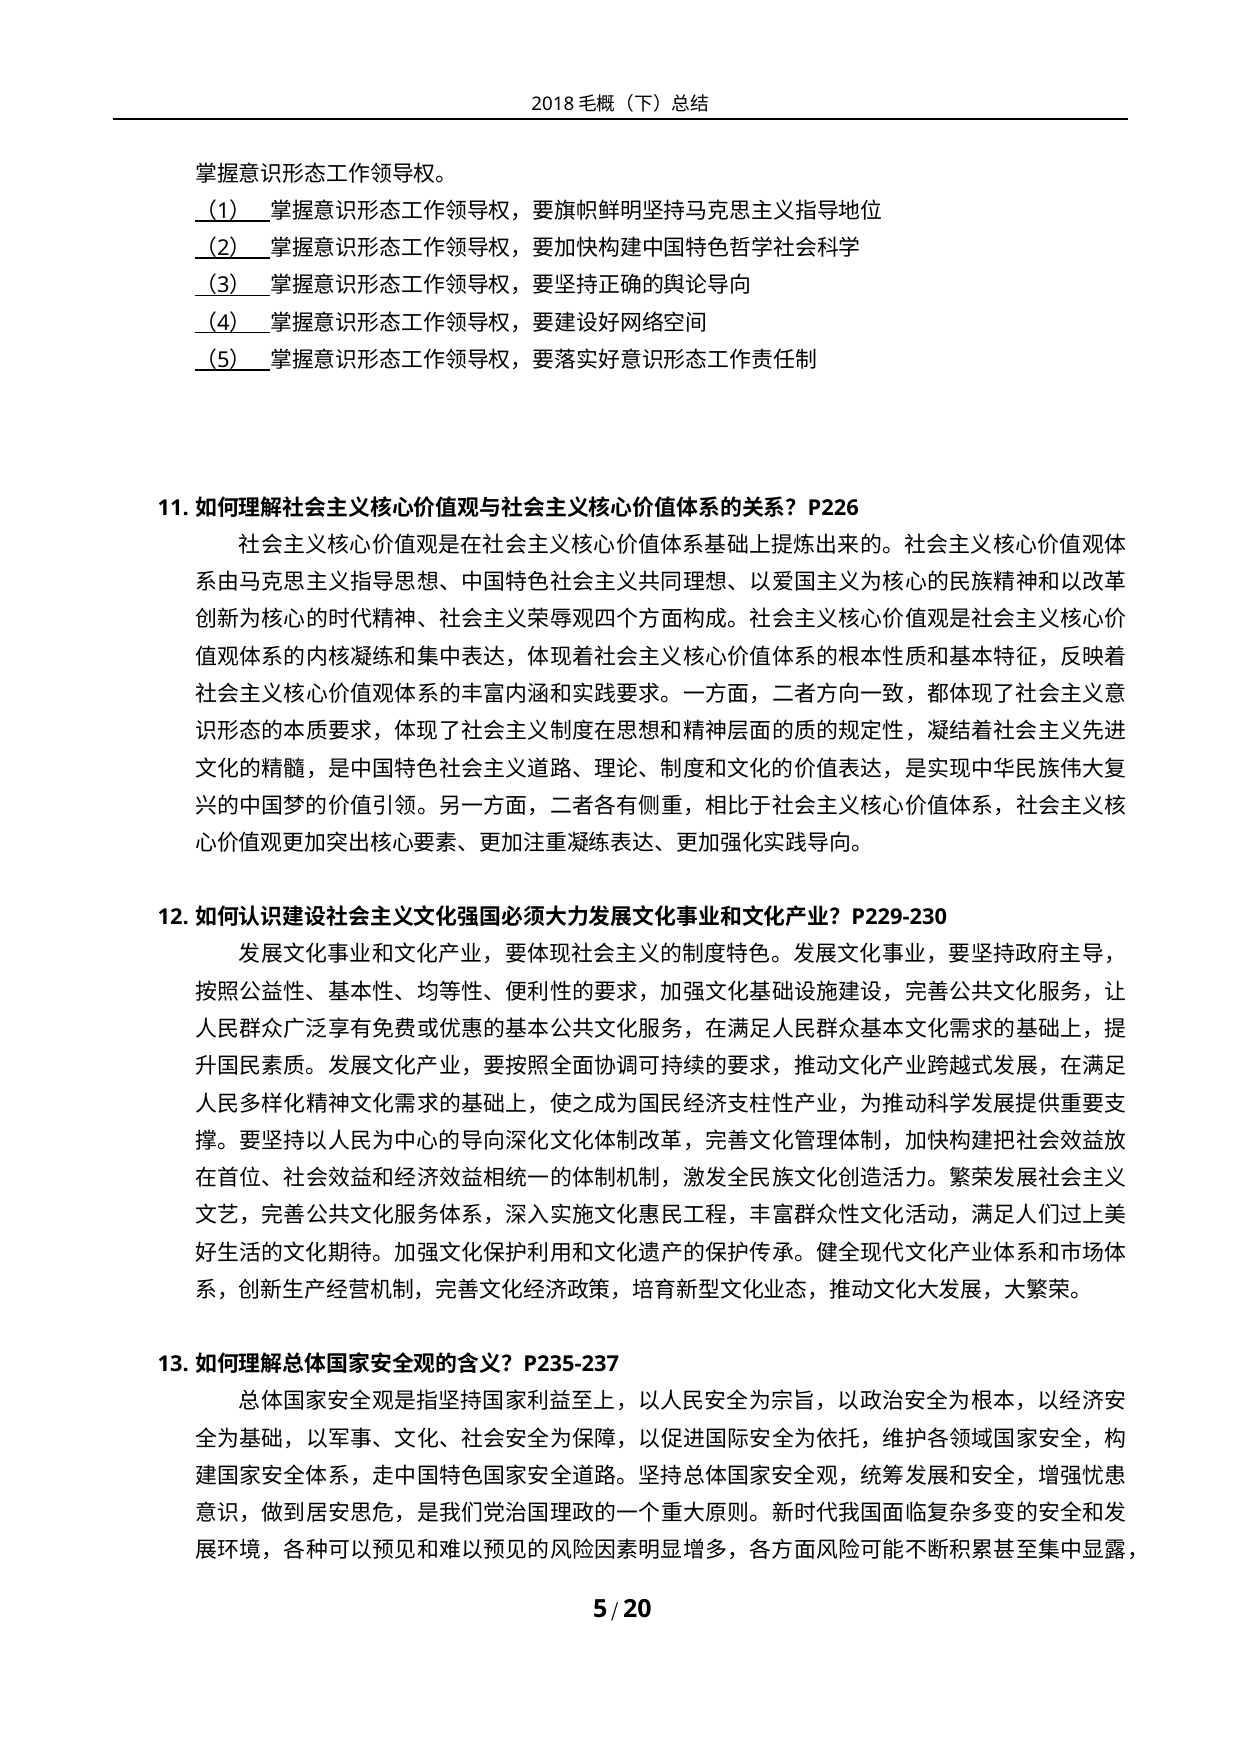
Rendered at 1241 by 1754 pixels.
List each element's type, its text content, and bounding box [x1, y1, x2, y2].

list 掌握意识形态工作领导权，要加快构建中国特色哲学社会科学 [195, 230, 1128, 262]
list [195, 156, 1128, 188]
list 掌握意识形态工作领导权，要旗帜鲜明坚持马克思主义指导地位 [195, 193, 1128, 225]
list 社会主义核心价值观是在社会主义核心价值体系基础上提炼出来的。社会主义核心价值观体系由马克思主义指导思想、中国特色社会主义共同理想、以爱国主义为核心的民族精神和以改革创新为核心的时代精神、社会主义荣辱观四个方面构成。社会主义核心价值观是社会主义核心价值观体系的内核凝练和集中表达，体现着社会主义核心价值体系的根本性质和基本特征，反映着社会主义核心价值观体系的丰富内涵和实践要求。一方面，二者方向一致，都体现了社会主义意识形态的本质要求，体现了社会主义制度在思想和精神层面的质的规定性，凝结着社会主义先进文化的精髓，是中国特色社会主义道路、理论、制度和文化的价值表达，是实现中华民族伟大复兴的中国梦的价值引领。另一方面，二者各有侧重，相比于社会主义核心价值体系，社会主义核心价值观更加突出核心要素、更加注重凝练表达、更加强化实践导向。 [195, 526, 1128, 857]
list 如何理解总体国家安全观的含义？P235-237 [157, 1346, 1128, 1378]
list 掌握意识形态工作领导权，要落实好意识形态工作责任制 [195, 341, 1128, 374]
list 如何认识建设社会主义文化强国必须大力发展文化事业和文化产业？P229-230 [157, 899, 1128, 931]
list 如何理解社会主义核心价值观与社会主义核心价值体系的关系？P226 [157, 489, 1128, 522]
list 发展文化事业和文化产业，要体现社会主义的制度特色。发展文化事业，要坚持政府主导，按照公益性、基本性、均等性、便利性的要求，加强文化基础设施建设，完善公共文化服务，让人民群众广泛享有免费或优惠的基本公共文化服务，在满足人民群众基本文化需求的基础上，提升国民素质。发展文化产业，要按照全面协调可持续的要求，推动文化产业跨越式发展，在满足人民多样化精神文化需求的基础上，使之成为国民经济支柱性产业，为推动科学发展提供重要支撑。要坚持以人民为中心的导向深化文化体制改革，完善文化管理体制，加快构建把社会效益放在首位、社会效益和经济效益相统一的体制机制，激发全民族文化创造活力。繁荣发展社会主义文艺，完善公共文化服务体系，深入实施文化惠民工程，丰富群众性文化活动，满足人们过上美好生活的文化期待。加强文化保护利用和文化遗产的保护传承。健全现代文化产业体系和市场体系，创新生产经营机制，完善文化经济政策，培育新型文化业态，推动文化大发展，大繁荣。 [195, 936, 1128, 1304]
list 掌握意识形态工作领导权，要坚持正确的舆论导向 [195, 267, 1128, 299]
list 掌握意识形态工作领导权，要建设好网络空间 [195, 304, 1128, 337]
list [195, 1383, 1128, 1564]
